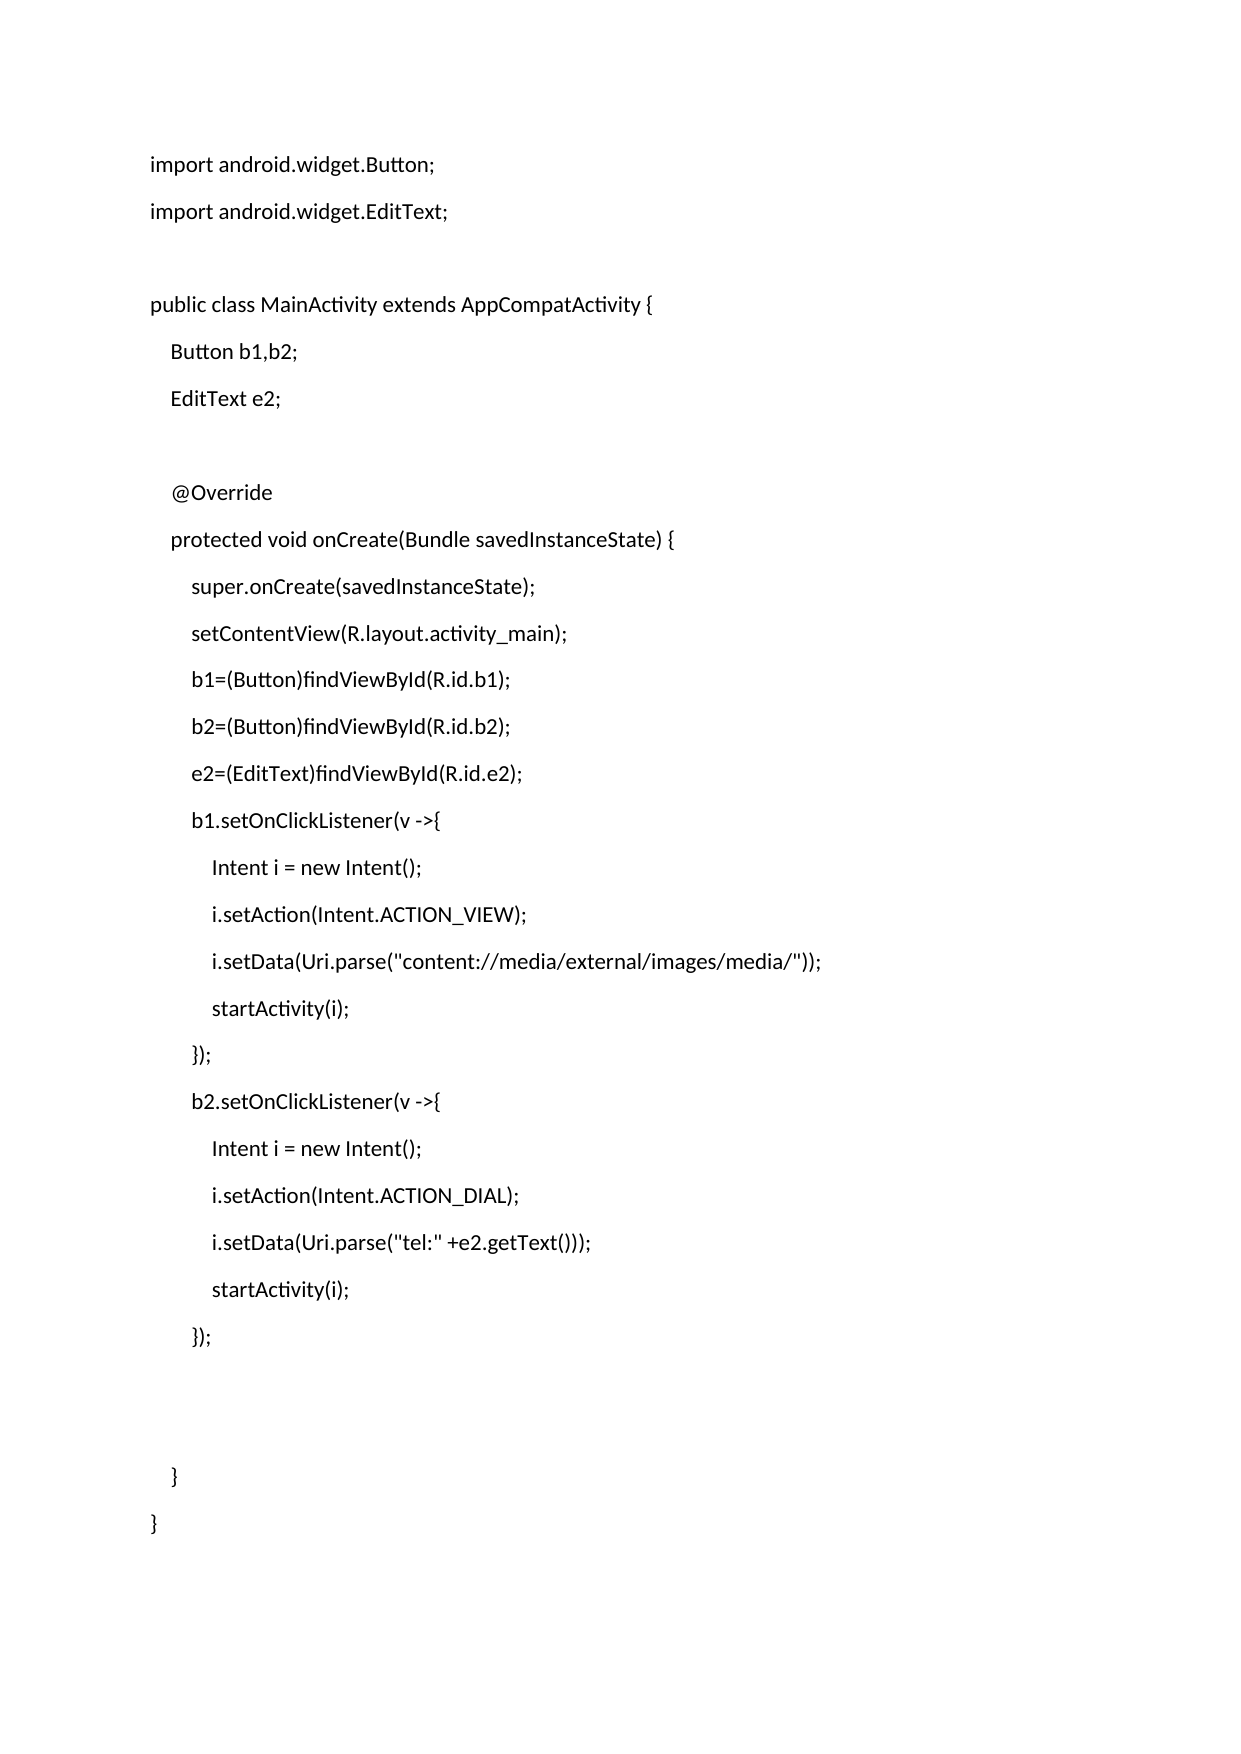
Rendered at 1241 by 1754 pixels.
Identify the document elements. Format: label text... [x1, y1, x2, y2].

text startActivity(i); [150, 1275, 1090, 1303]
text b2.setOnClickListener(v ->{ [150, 1087, 1090, 1116]
text super.onCreate(savedInstanceState); [150, 572, 1090, 600]
text Intent i = new Intent(); [150, 1134, 1090, 1162]
text @Override [150, 478, 1090, 506]
text setContentView(R.layout.activity_main); [150, 619, 1090, 647]
text startActivity(i); [150, 994, 1090, 1022]
text EditText e2; [150, 384, 1090, 412]
text import android.widget.EditText; [150, 197, 1090, 225]
text i.setData(Uri.parse("tel:" +e2.getText())); [150, 1228, 1090, 1256]
text Intent i = new Intent(); [150, 853, 1090, 881]
text b1=(Button)findViewById(R.id.b1); [150, 666, 1090, 694]
text i.setAction(Intent.ACTION_DIAL); [150, 1181, 1090, 1209]
text protected void onCreate(Bundle savedInstanceState) { [150, 525, 1090, 553]
text i.setData(Uri.parse("content://media/external/images/media/")); [150, 947, 1090, 975]
text e2=(EditText)findViewById(R.id.e2); [150, 759, 1090, 787]
text Button b1,b2; [150, 337, 1090, 366]
text } [150, 1462, 1090, 1491]
text public class MainActivity extends AppCompatActivity { [150, 291, 1090, 319]
text b2=(Button)findViewById(R.id.b2); [150, 712, 1090, 741]
text } [150, 1509, 1090, 1537]
text }); [150, 1322, 1090, 1350]
text import android.widget.Button; [150, 150, 1090, 178]
text i.setAction(Intent.ACTION_VIEW); [150, 900, 1090, 928]
text b1.setOnClickListener(v ->{ [150, 806, 1090, 834]
text }); [150, 1041, 1090, 1069]
